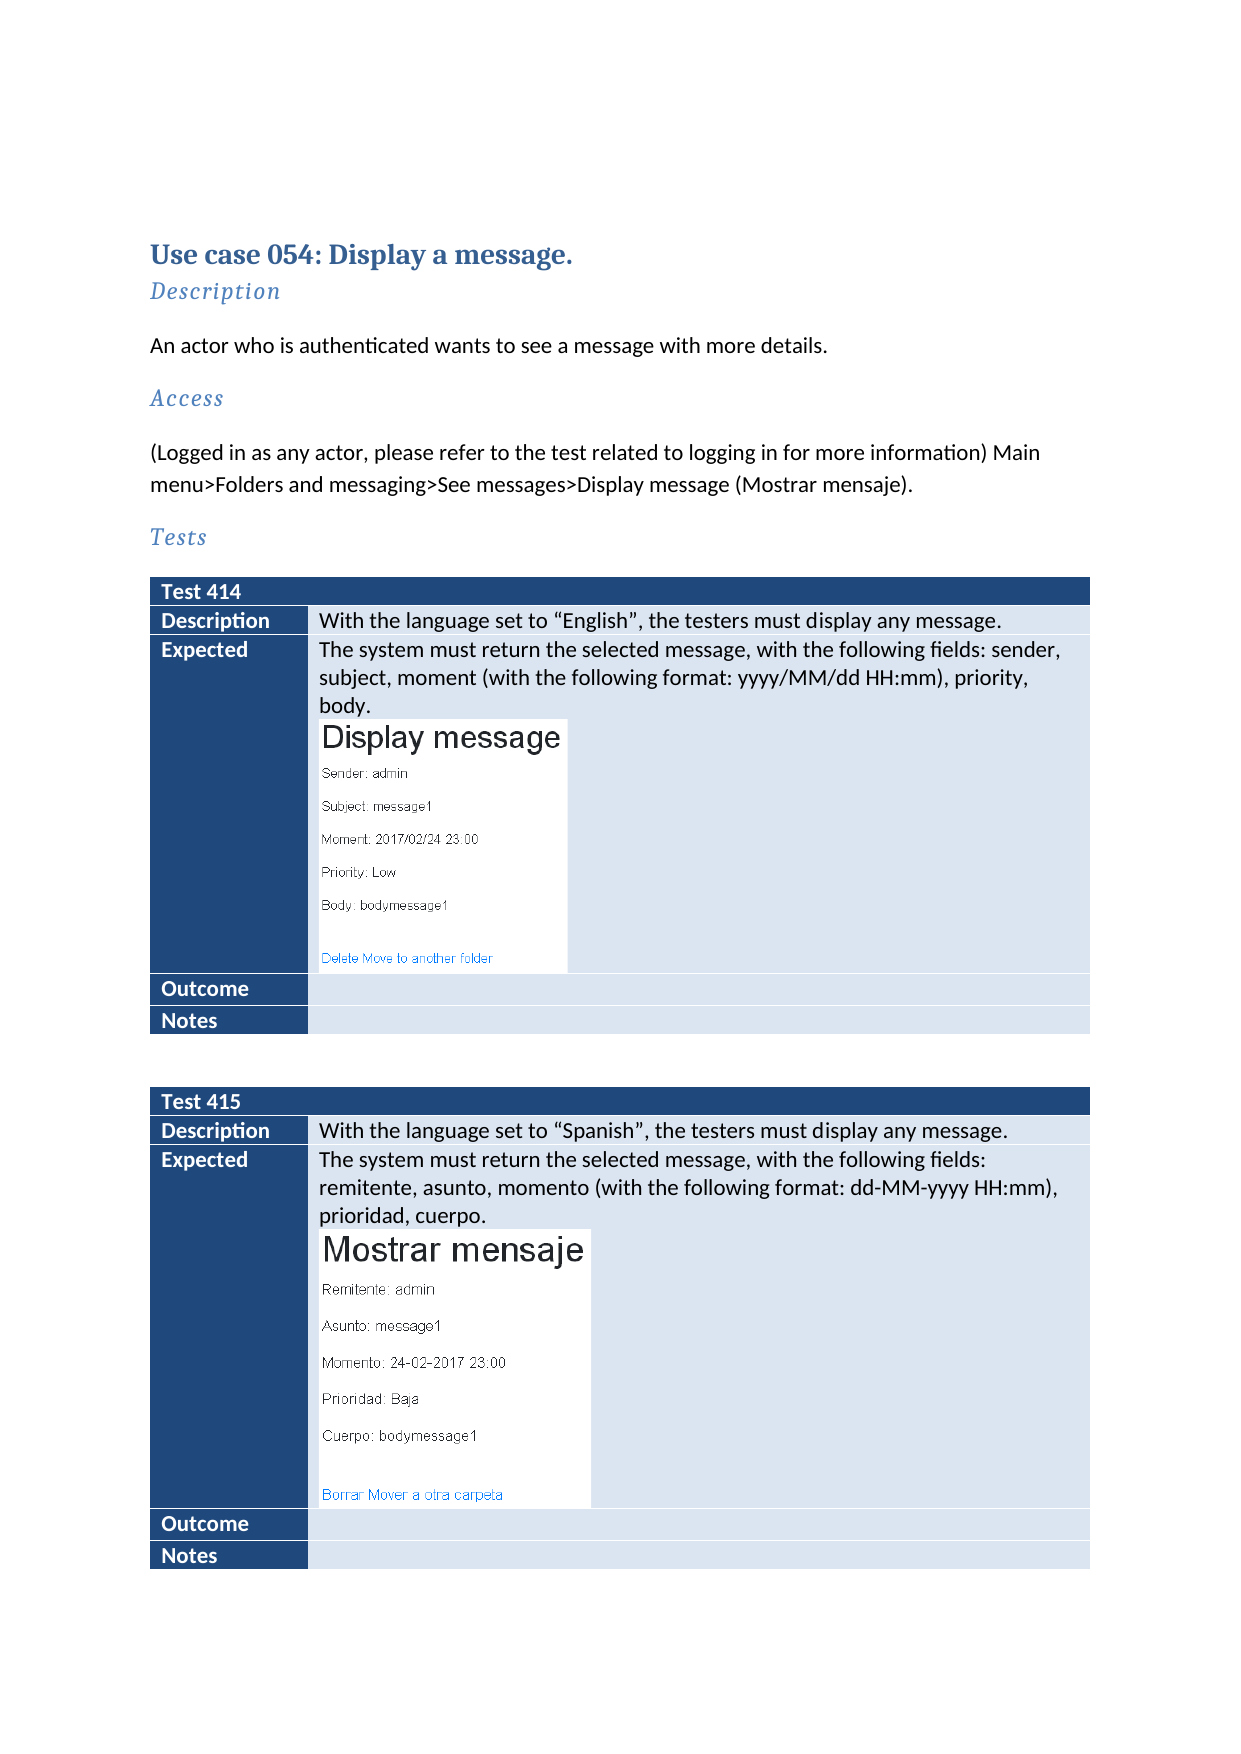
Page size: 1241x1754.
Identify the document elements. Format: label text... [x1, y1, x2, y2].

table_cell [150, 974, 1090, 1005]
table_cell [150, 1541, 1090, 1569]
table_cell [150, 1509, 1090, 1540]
picture [318, 1229, 592, 1509]
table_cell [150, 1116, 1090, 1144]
subtitle Description [150, 277, 1090, 306]
text (Logged in as any actor, please refer to the test related to logging in for more information) Main menu>Folders and messaging>See messages>Display message (Mostrar mensaje). [150, 438, 1090, 498]
text An actor who is authenticated wants to see a message with more details. [150, 331, 1090, 359]
subtitle Tests [150, 523, 1090, 552]
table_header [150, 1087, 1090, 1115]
picture [318, 719, 568, 973]
subtitle Access [150, 384, 1090, 413]
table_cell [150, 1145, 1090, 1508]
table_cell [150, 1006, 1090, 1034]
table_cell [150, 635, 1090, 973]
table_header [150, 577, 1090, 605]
subtitle Use case 054: Display a message. [150, 238, 1090, 272]
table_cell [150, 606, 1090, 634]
